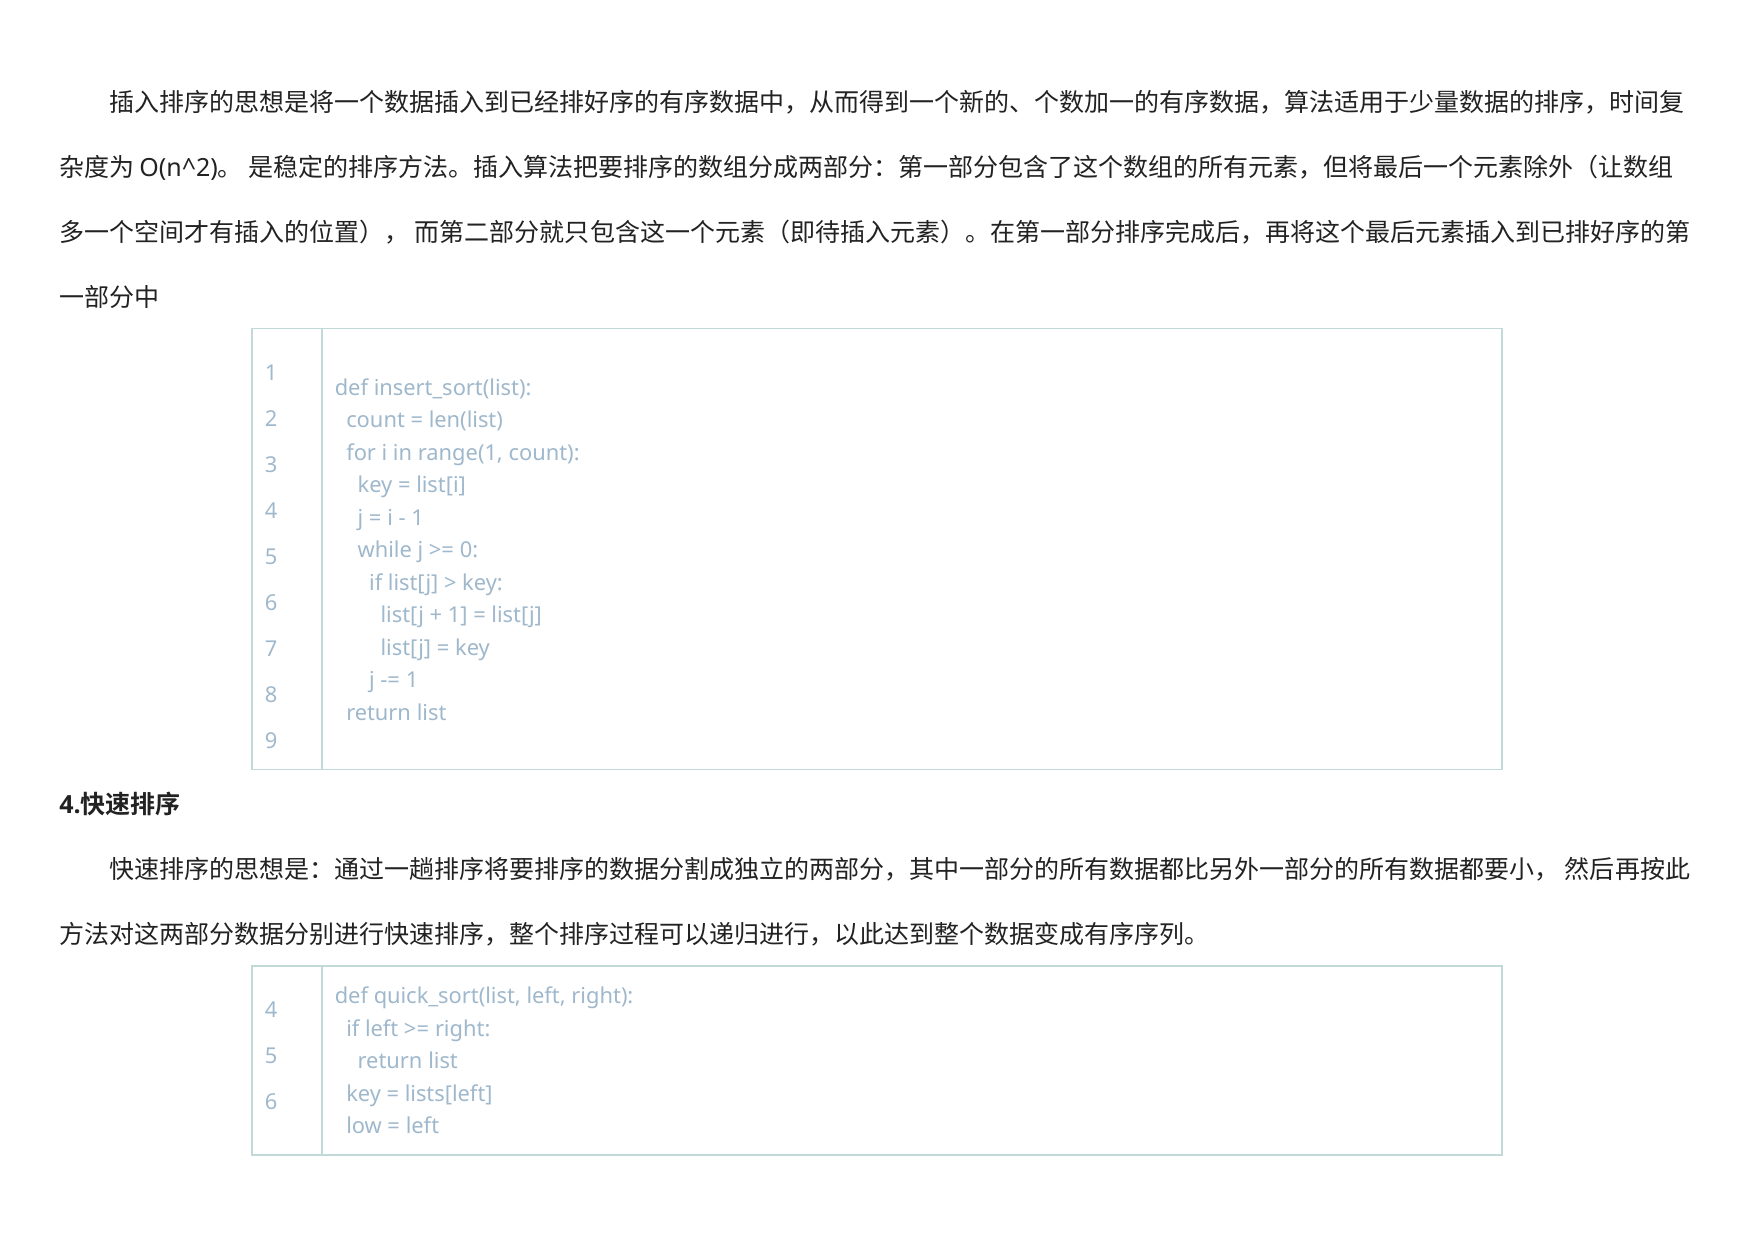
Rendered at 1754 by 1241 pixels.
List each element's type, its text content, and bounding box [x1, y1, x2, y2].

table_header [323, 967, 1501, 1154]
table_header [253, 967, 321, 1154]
text 快速排序的思想是：通过一趟排序将要排序的数据分割成独立的两部分，其中一部分的所有数据都比另外一部分的所有数据都要小， 然后再按此方法对这两部分数据分别进行快速排序，整个排序过程可以递归进行，以此达到整个数据变成有序序列。 [59, 835, 1695, 965]
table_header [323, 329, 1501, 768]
text 插入排序的思想是将一个数据插入到已经排好序的有序数据中，从而得到一个新的、个数加一的有序数据，算法适用于少量数据的排序，时间复杂度为O(n^2)。 是稳定的排序方法。插入算法把要排序的数组分成两部分：第一部分包含了这个数组的所有元素，但将最后一个元素除外（让数组多一个空间才有插入的位置）， 而第二部分就只包含这一个元素（即待插入元素）。在第一部分排序完成后，再将这个最后元素插入到已排好序的第一部分中 [59, 68, 1695, 328]
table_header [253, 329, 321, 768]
text 4.快速排序 [59, 770, 1695, 835]
